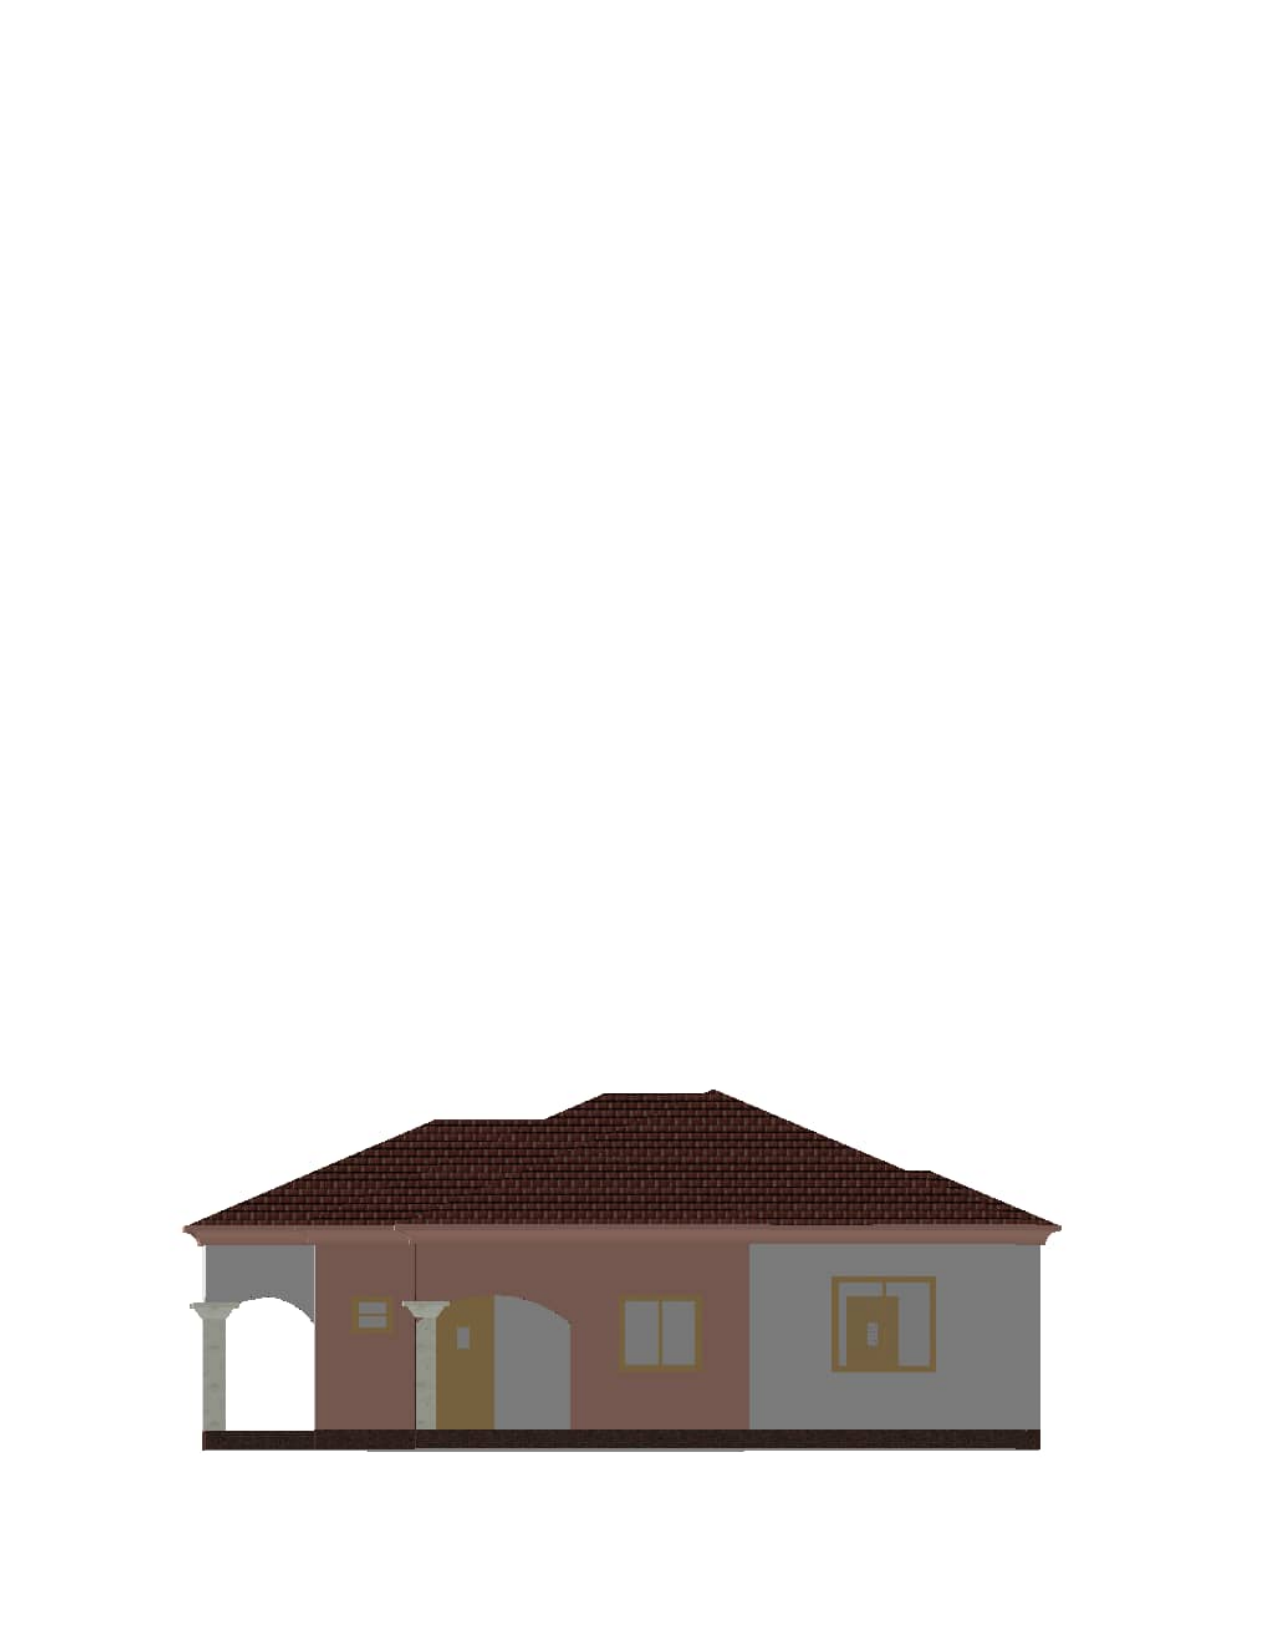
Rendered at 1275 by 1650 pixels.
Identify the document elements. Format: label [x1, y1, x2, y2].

picture [150, 1071, 1160, 1523]
